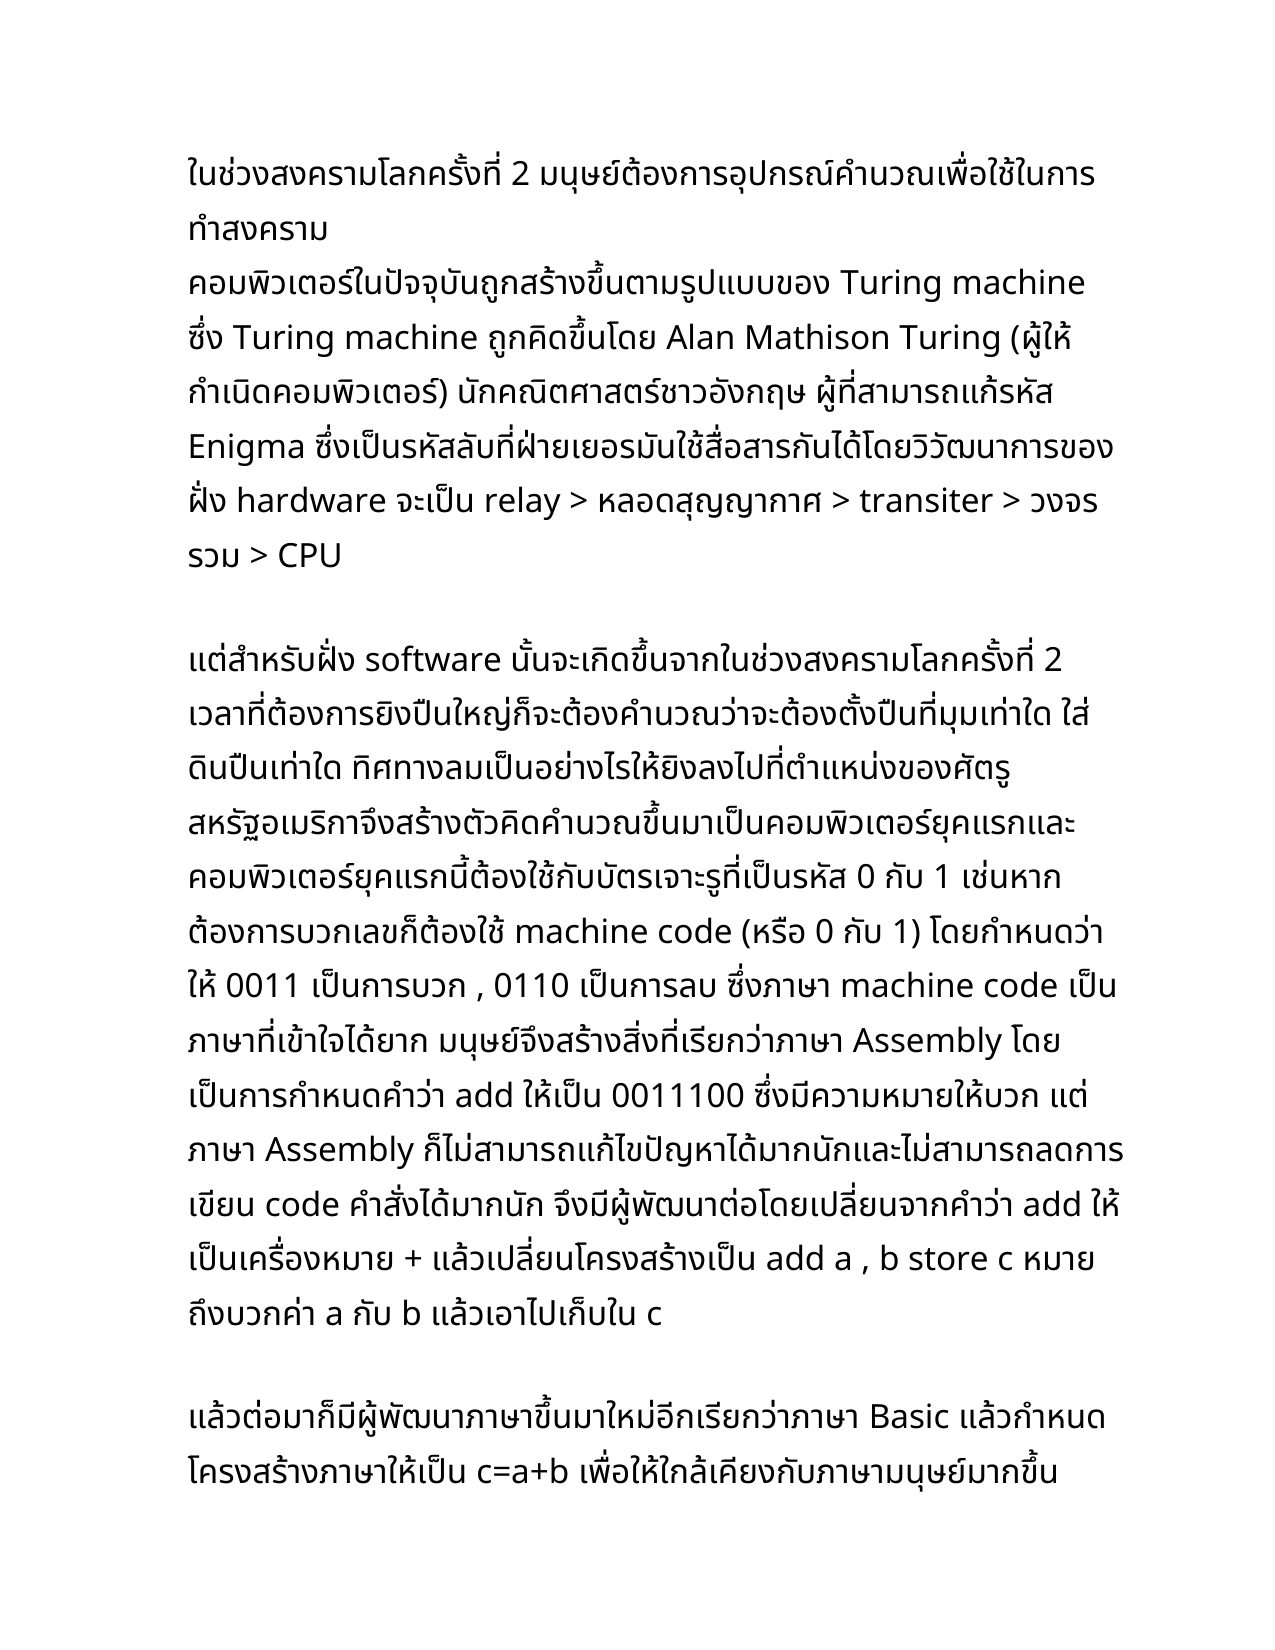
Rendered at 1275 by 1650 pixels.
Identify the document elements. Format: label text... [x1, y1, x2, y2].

list คอมพิวเตอร์ในปัจจุบันถูกสร้างขึ้นตามรูปแบบของ Turing machine ซึ่ง Turing machine ถูกคิดขึ้นโดย Alan Mathison Turing (ผู้ให้กำเนิดคอมพิวเตอร์) นักคณิตศาสตร์ชาวอังกฤษ ผู้ที่สามารถแก้รหัส Enigma ซึ่งเป็นรหัสลับที่ฝ่ายเยอรมันใช้สื่อสารกันได้โดยวิวัฒนาการของฝั่ง hardware จะเป็น relay > หลอดสุญญากาศ > transiter > วงจรรวม > CPU [187, 259, 1125, 582]
list แต่สำหรับฝั่ง software นั้นจะเกิดขึ้นจากในช่วงสงครามโลกครั้งที่ 2 เวลาที่ต้องการยิงปืนใหญ่ก็จะต้องคำนวณว่าจะต้องตั้งปืนที่มุมเท่าใด ใส่ดินปืนเท่าใด ทิศทางลมเป็นอย่างไรให้ยิงลงไปที่ตำแหน่งของศัตรู สหรัฐอเมริกาจึงสร้างตัวคิดคำนวณขึ้นมาเป็นคอมพิวเตอร์ยุคแรกและคอมพิวเตอร์ยุคแรกนี้ต้องใช้กับบัตรเจาะรูที่เป็นรหัส 0 กับ 1 เช่นหากต้องการบวกเลขก็ต้องใช้ machine code (หรือ 0 กับ 1) โดยกำหนดว่าให้ 0011 เป็นการบวก , 0110 เป็นการลบ ซึ่งภาษา machine code เป็นภาษาที่เข้าใจได้ยาก มนุษย์จึงสร้างสิ่งที่เรียกว่าภาษา Assembly โดยเป็นการกำหนดคำว่า add ให้เป็น 0011100 ซึ่งมีความหมายให้บวก แต่ภาษา Assembly ก็ไม่สามารถแก้ไขปัญหาได้มากนักและไม่สามารถลดการเขียน code คำสั่งได้มากนัก จึงมีผู้พัฒนาต่อโดยเปลี่ยนจากคำว่า add ให้เป็นเครื่องหมาย + แล้วเปลี่ยนโครงสร้างเป็น add a , b store c หมายถึงบวกค่า a กับ b แล้วเอาไปเก็บใน c [187, 635, 1125, 1340]
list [187, 1393, 1125, 1498]
list ในช่วงสงครามโลกครั้งที่ 2 มนุษย์ต้องการอุปกรณ์คำนวณเพื่อใช้ในการทำสงคราม [187, 150, 1125, 255]
